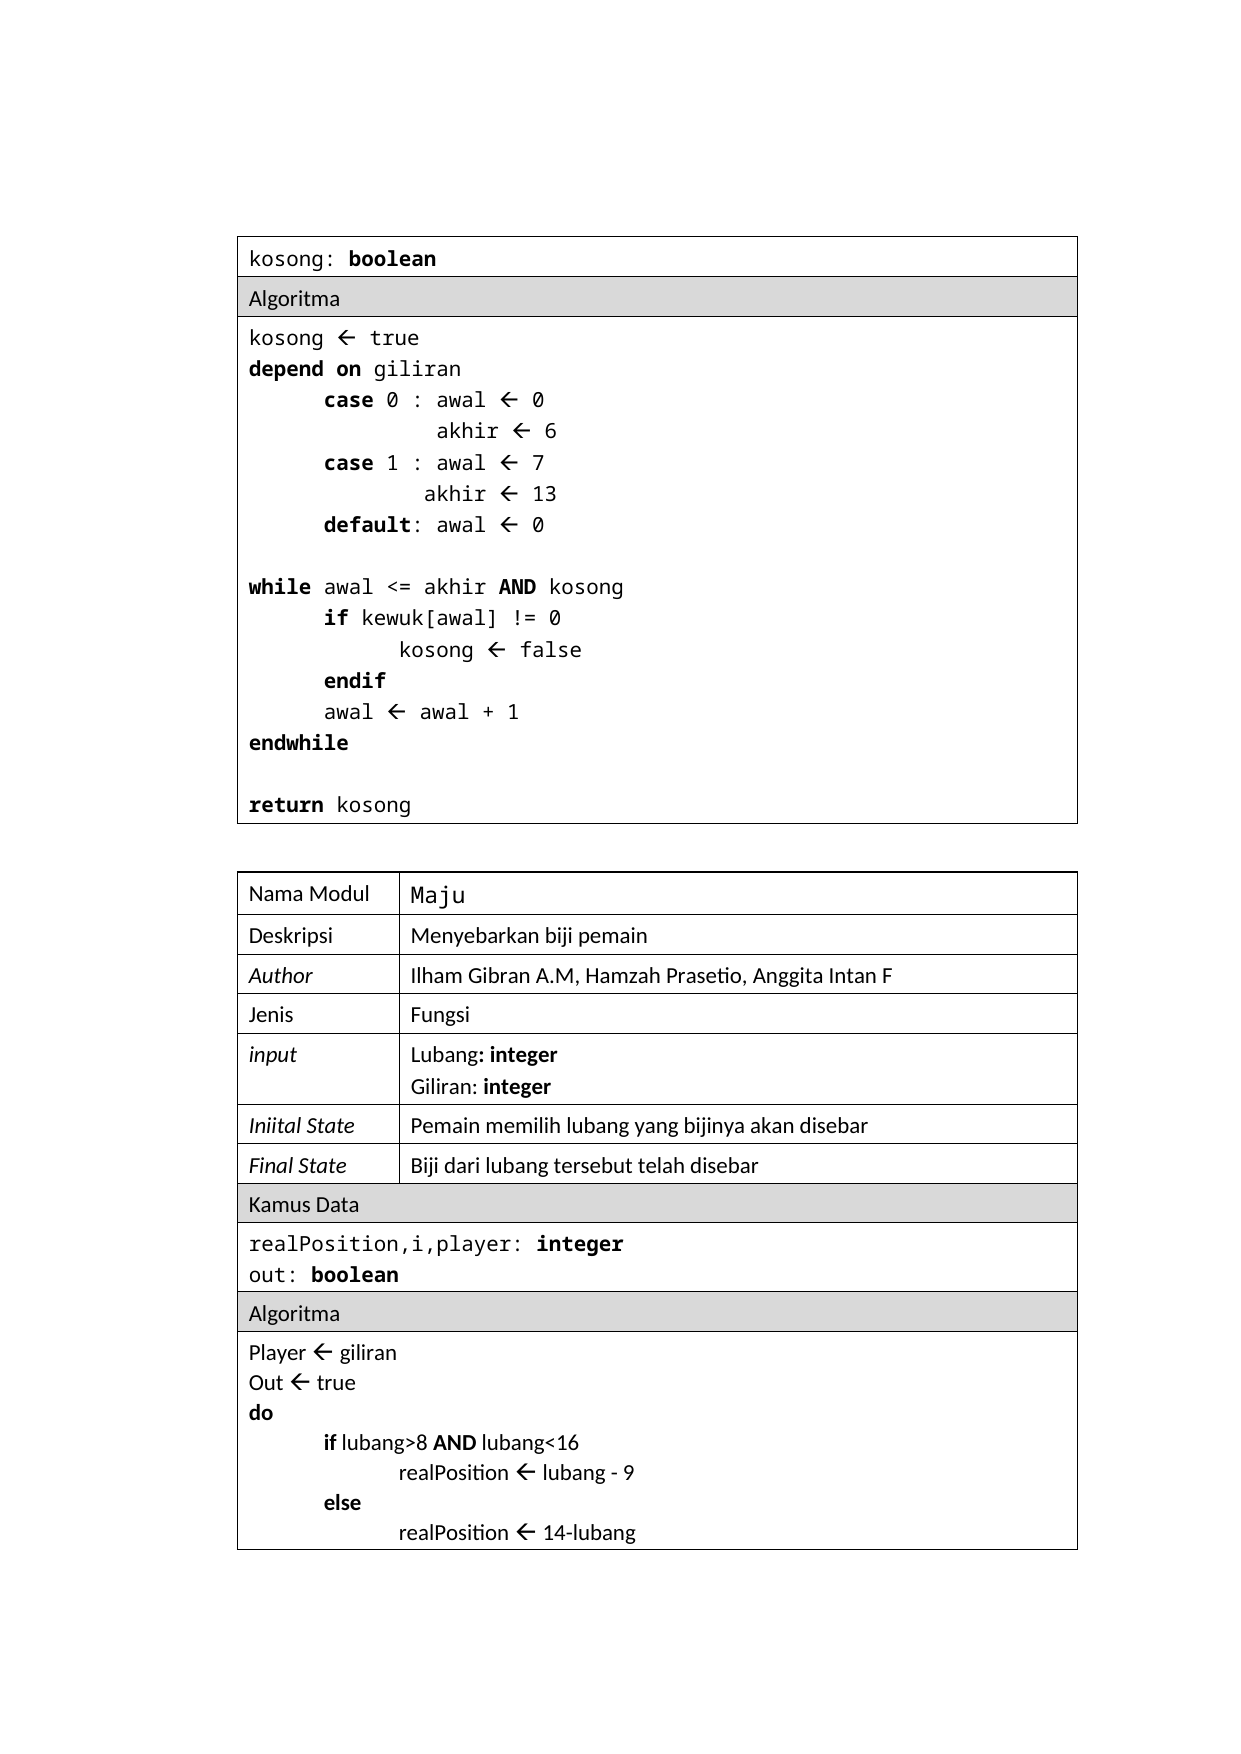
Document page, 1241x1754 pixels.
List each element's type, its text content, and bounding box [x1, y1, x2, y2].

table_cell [238, 237, 1077, 276]
table_cell Menyebarkan biji pemain [400, 915, 1077, 953]
table_header Maju [400, 873, 1077, 914]
table_cell Kamus Data [238, 1184, 1077, 1222]
table_cell Algoritma [238, 1292, 1077, 1331]
table_cell realPosition,i,player: integer out: boolean [238, 1223, 1077, 1291]
table_cell Deskripsi [238, 915, 399, 953]
table_cell Author [238, 955, 399, 993]
table_cell Lubang: integer Giliran: integer [400, 1034, 1077, 1104]
table_cell input [238, 1034, 399, 1104]
table_cell Pemain memilih lubang yang bijinya akan disebar [400, 1105, 1077, 1143]
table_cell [238, 1332, 1077, 1549]
table_cell Biji dari lubang tersebut telah disebar [400, 1144, 1077, 1183]
table_cell kosong true depend on giliran case 0 : awal 0 akhir 6 case 1 : awal 7 akhir 13 default: awal 0 while awal <= akhir AND kosong if kewuk[awal] != 0 kosong false endif awal awal + 1 endwhile return kosong [238, 317, 1077, 823]
table_header Nama Modul [238, 873, 399, 914]
table_cell Ilham Gibran A.M, Hamzah Prasetio, Anggita Intan F [400, 955, 1077, 993]
table_cell Final State [238, 1144, 399, 1183]
table_cell Fungsi [400, 994, 1077, 1032]
table_cell Jenis [238, 994, 399, 1032]
table_cell Algoritma [238, 277, 1077, 316]
table_cell Iniital State [238, 1105, 399, 1143]
